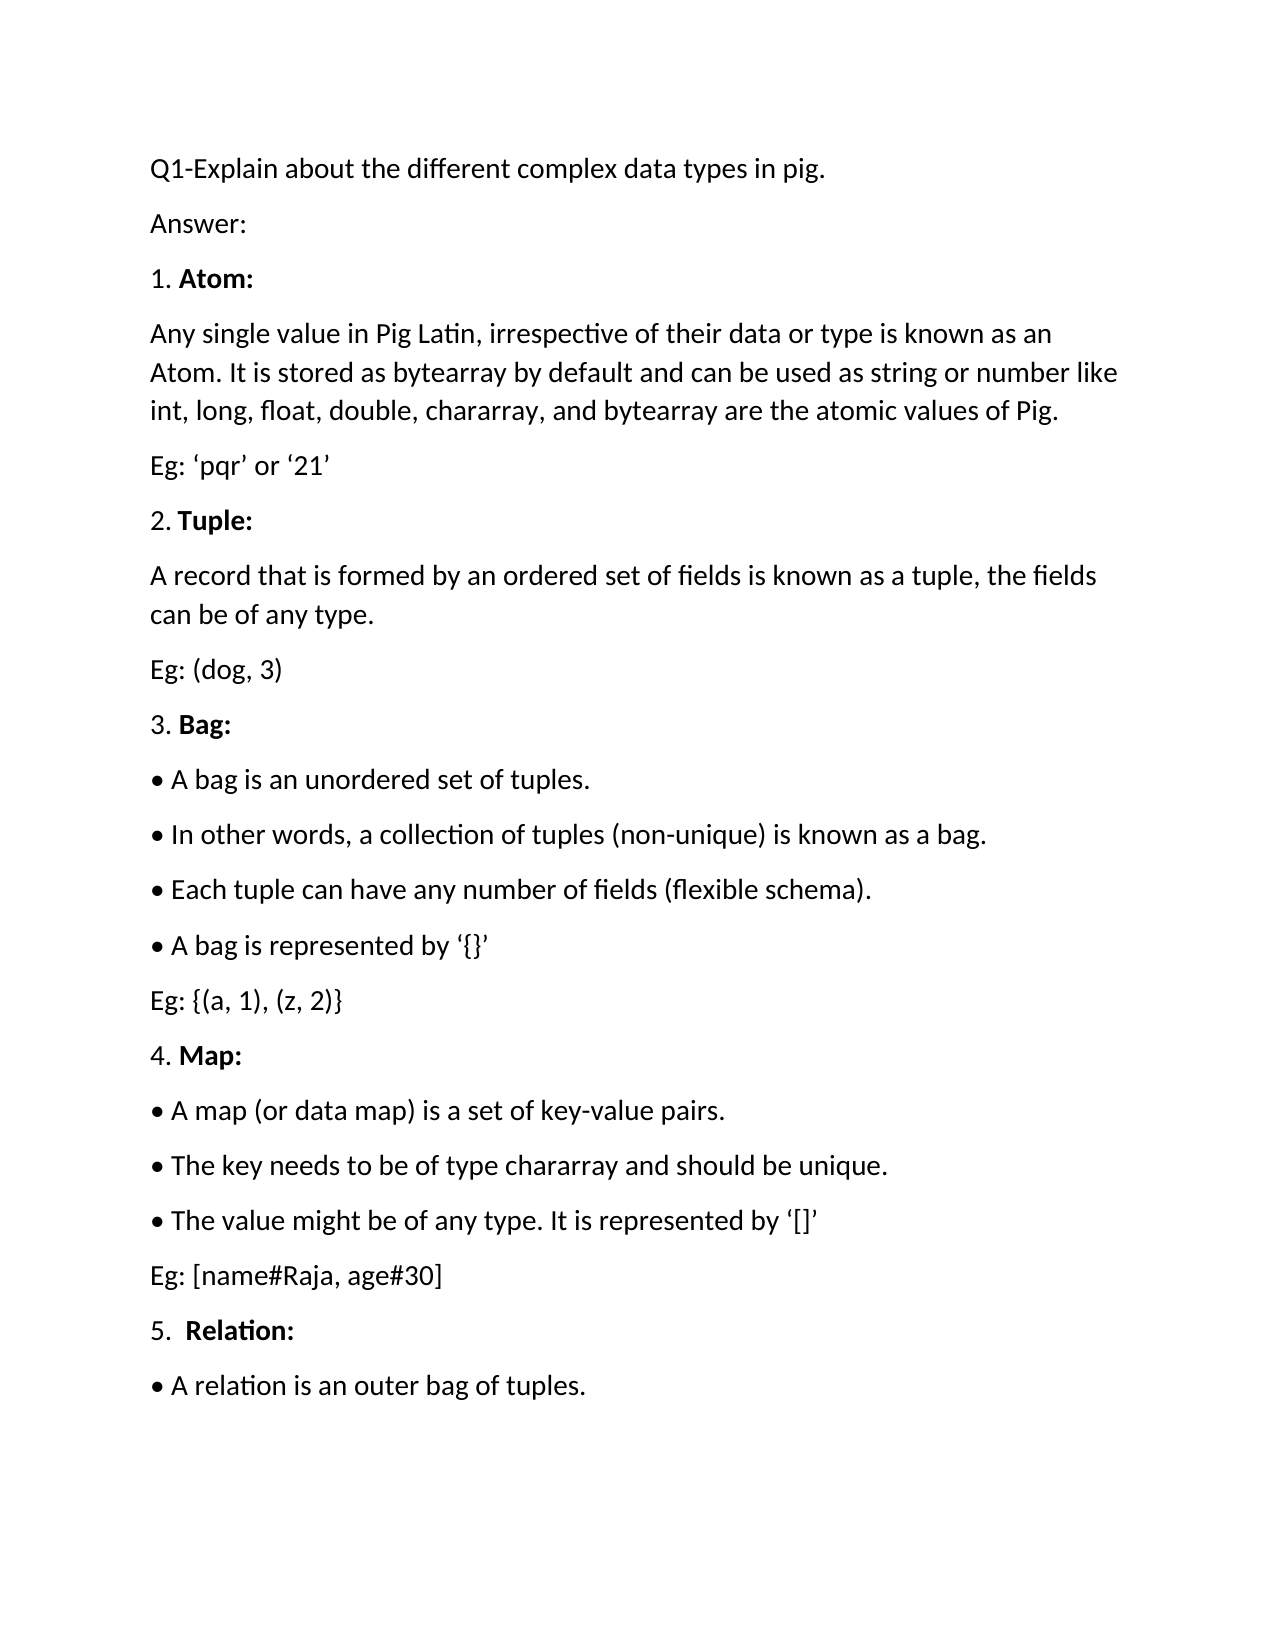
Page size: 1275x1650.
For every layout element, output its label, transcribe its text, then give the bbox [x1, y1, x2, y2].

text Q1-Explain about the different complex data types in pig. [150, 150, 1125, 186]
text 5. Relation: [150, 1312, 1125, 1348]
text Eg: {(a, 1), (z, 2)} [150, 982, 1125, 1017]
text • A bag is represented by ‘{}’ [150, 927, 1125, 962]
text • A bag is an unordered set of tuples. [150, 761, 1125, 797]
text • Each tuple can have any number of fields (flexible schema). [150, 871, 1125, 907]
text • A map (or data map) is a set of key-value pairs. [150, 1092, 1125, 1127]
text 2. Tuple: [150, 502, 1125, 538]
text Answer: [150, 205, 1125, 241]
text Eg: ‘pqr’ or ‘21’ [150, 447, 1125, 483]
text • A relation is an outer bag of tuples. [150, 1367, 1125, 1403]
text 1. Atom: [150, 260, 1125, 296]
text Any single value in Pig Latin, irrespective of their data or type is known as an Atom. It is stored as bytearray by default and can be used as string or number like int, long, float, double, chararray, and bytearray are the atomic values of Pig. [150, 315, 1125, 428]
text 3. Bag: [150, 706, 1125, 742]
text Eg: (dog, 3) [150, 651, 1125, 687]
text 4. Map: [150, 1037, 1125, 1072]
text Eg: [name#Raja, age#30] [150, 1257, 1125, 1293]
text • The value might be of any type. It is represented by ‘[]’ [150, 1202, 1125, 1238]
text • The key needs to be of type chararray and should be unique. [150, 1147, 1125, 1183]
text A record that is formed by an ordered set of fields is known as a tuple, the fields can be of any type. [150, 557, 1125, 632]
text • In other words, a collection of tuples (non-unique) is known as a bag. [150, 816, 1125, 852]
